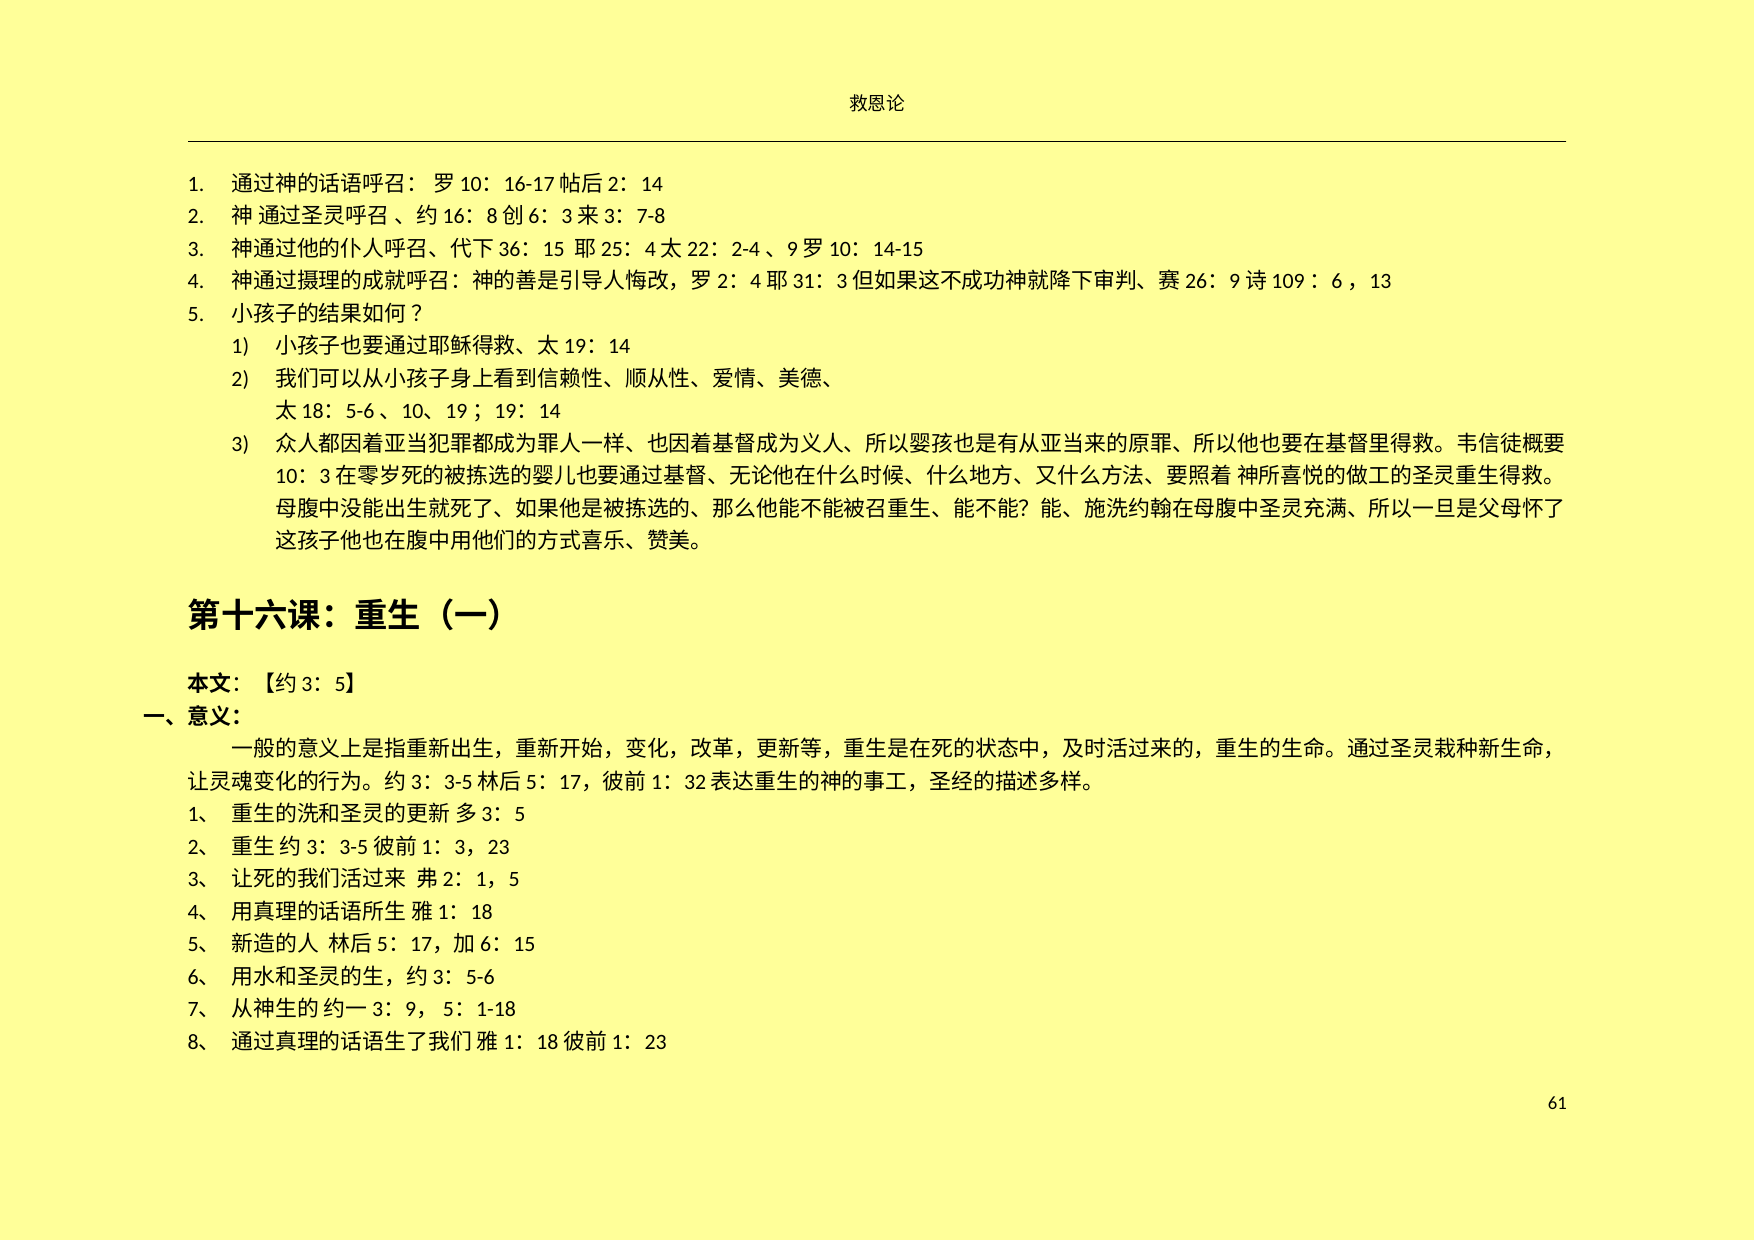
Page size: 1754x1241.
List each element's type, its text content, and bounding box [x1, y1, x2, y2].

text 本文：【约3：5】 [187, 666, 1566, 698]
list 重生的洗和圣灵的更新 多3：5 [187, 796, 1566, 828]
list 让死的我们活过来 弗2：1，5 [187, 861, 1566, 893]
text 一般的意义上是指重新出生，重新开始，变化，改革，更新等，重生是在死的状态中，及时活过来的，重生的生命。通过圣灵栽种新生命，让灵魂变化的行为。约3：3-5 林后5：17，彼前1：32表达重生的神的事工，圣经的描述多样。 [187, 731, 1566, 796]
list 小孩子也要通过耶稣得救、太19：14 [231, 328, 1566, 360]
list 神 通过圣灵呼召 、约16：8创6：3 来3：7-8 [187, 198, 1566, 230]
list 新造的人 林后5：17，加6：15 [187, 926, 1566, 958]
list 神通过摄理的成就呼召：神的善是引导人悔改，罗2：4 耶31：3 但如果这不成功神就降下审判、赛26：9 诗109 ：6 ，13 [187, 263, 1566, 295]
list 用水和圣灵的生，约3：5-6 [187, 958, 1566, 991]
list 我们可以从小孩子身上看到信赖性、顺从性、爱情、美德、 [231, 360, 1566, 393]
list 用真理的话语所生 雅1：18 [187, 893, 1566, 926]
list 从神生的 约一3：9， 5：1-18 [187, 991, 1566, 1023]
list 通过神的话语呼召： 罗10：16-17 帖后2：14 [187, 165, 1566, 198]
list 意义： [143, 698, 1566, 731]
list 通过真理的话语生了我们 雅1：18 彼前1：23 [187, 1023, 1566, 1056]
subtitle 第十六课：重生（一） [187, 580, 1566, 645]
list 神通过他的仆人呼召、代下36：15 耶25：4 太22：2-4 、9罗10：14-15 [187, 230, 1566, 263]
list 重生 约3：3-5 彼前1：3，23 [187, 828, 1566, 861]
text 太18：5-6 、10、19 ；19：14 [275, 393, 1566, 425]
list 众人都因着亚当犯罪都成为罪人一样、也因着基督成为义人、所以婴孩也是有从亚当来的原罪、所以他也要在基督里得救。韦信徒概要10：3 在零岁死的被拣选的婴儿也要通过基督、无论他在什么时候、什么地方、又什么方法、要照着 神所喜悦的做工的圣灵重生得救。母腹中没能出生就死了、如果他是被拣选的、那么他能不能被召重生、能不能？能、施洗约翰在母腹中圣灵充满、所以一旦是父母怀了这孩子他也在腹中用他们的方式喜乐、赞美。 [231, 425, 1566, 555]
list 小孩子的结果如何 ？ [187, 295, 1566, 328]
